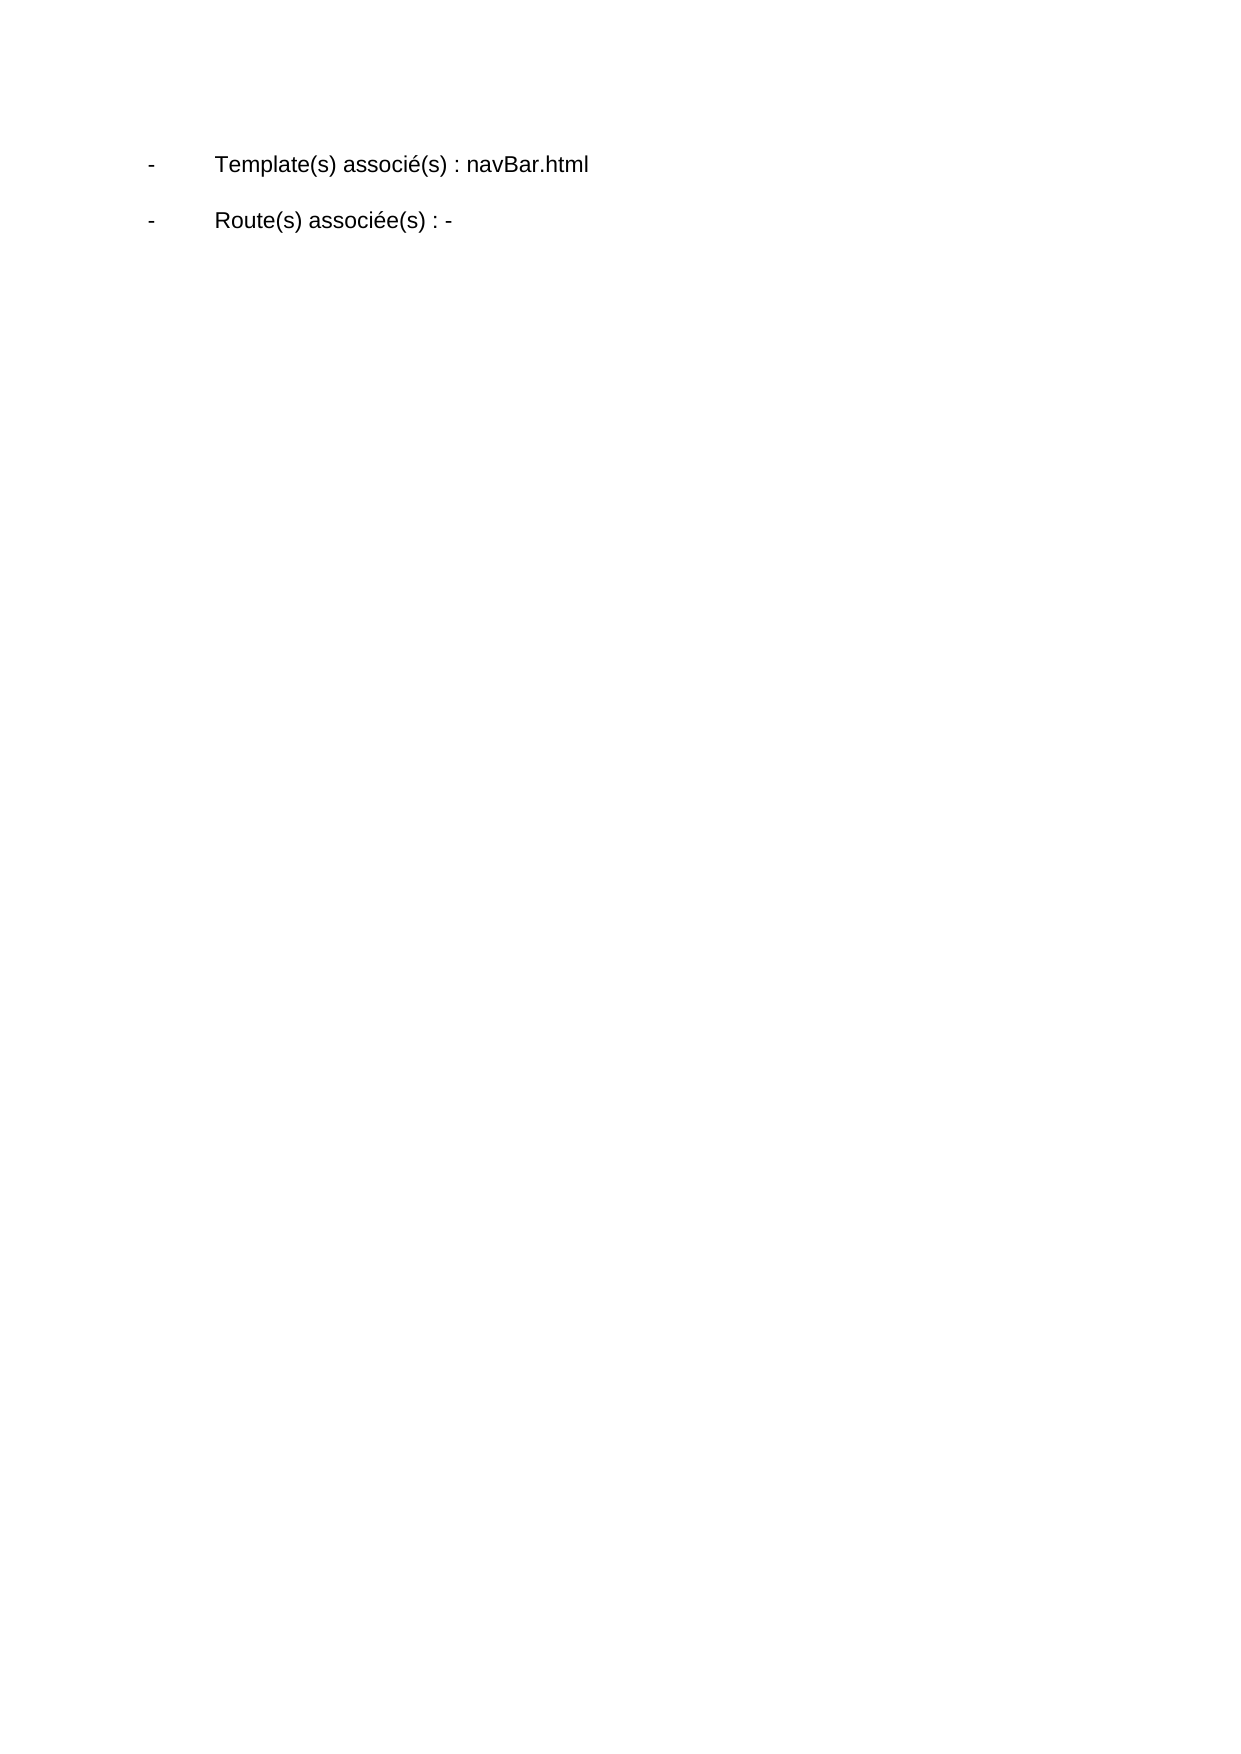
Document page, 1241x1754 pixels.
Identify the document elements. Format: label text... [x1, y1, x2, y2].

text - Route(s) associée(s) : - [148, 204, 1093, 272]
text - Template(s) associé(s) : navBar.html [148, 148, 1093, 179]
